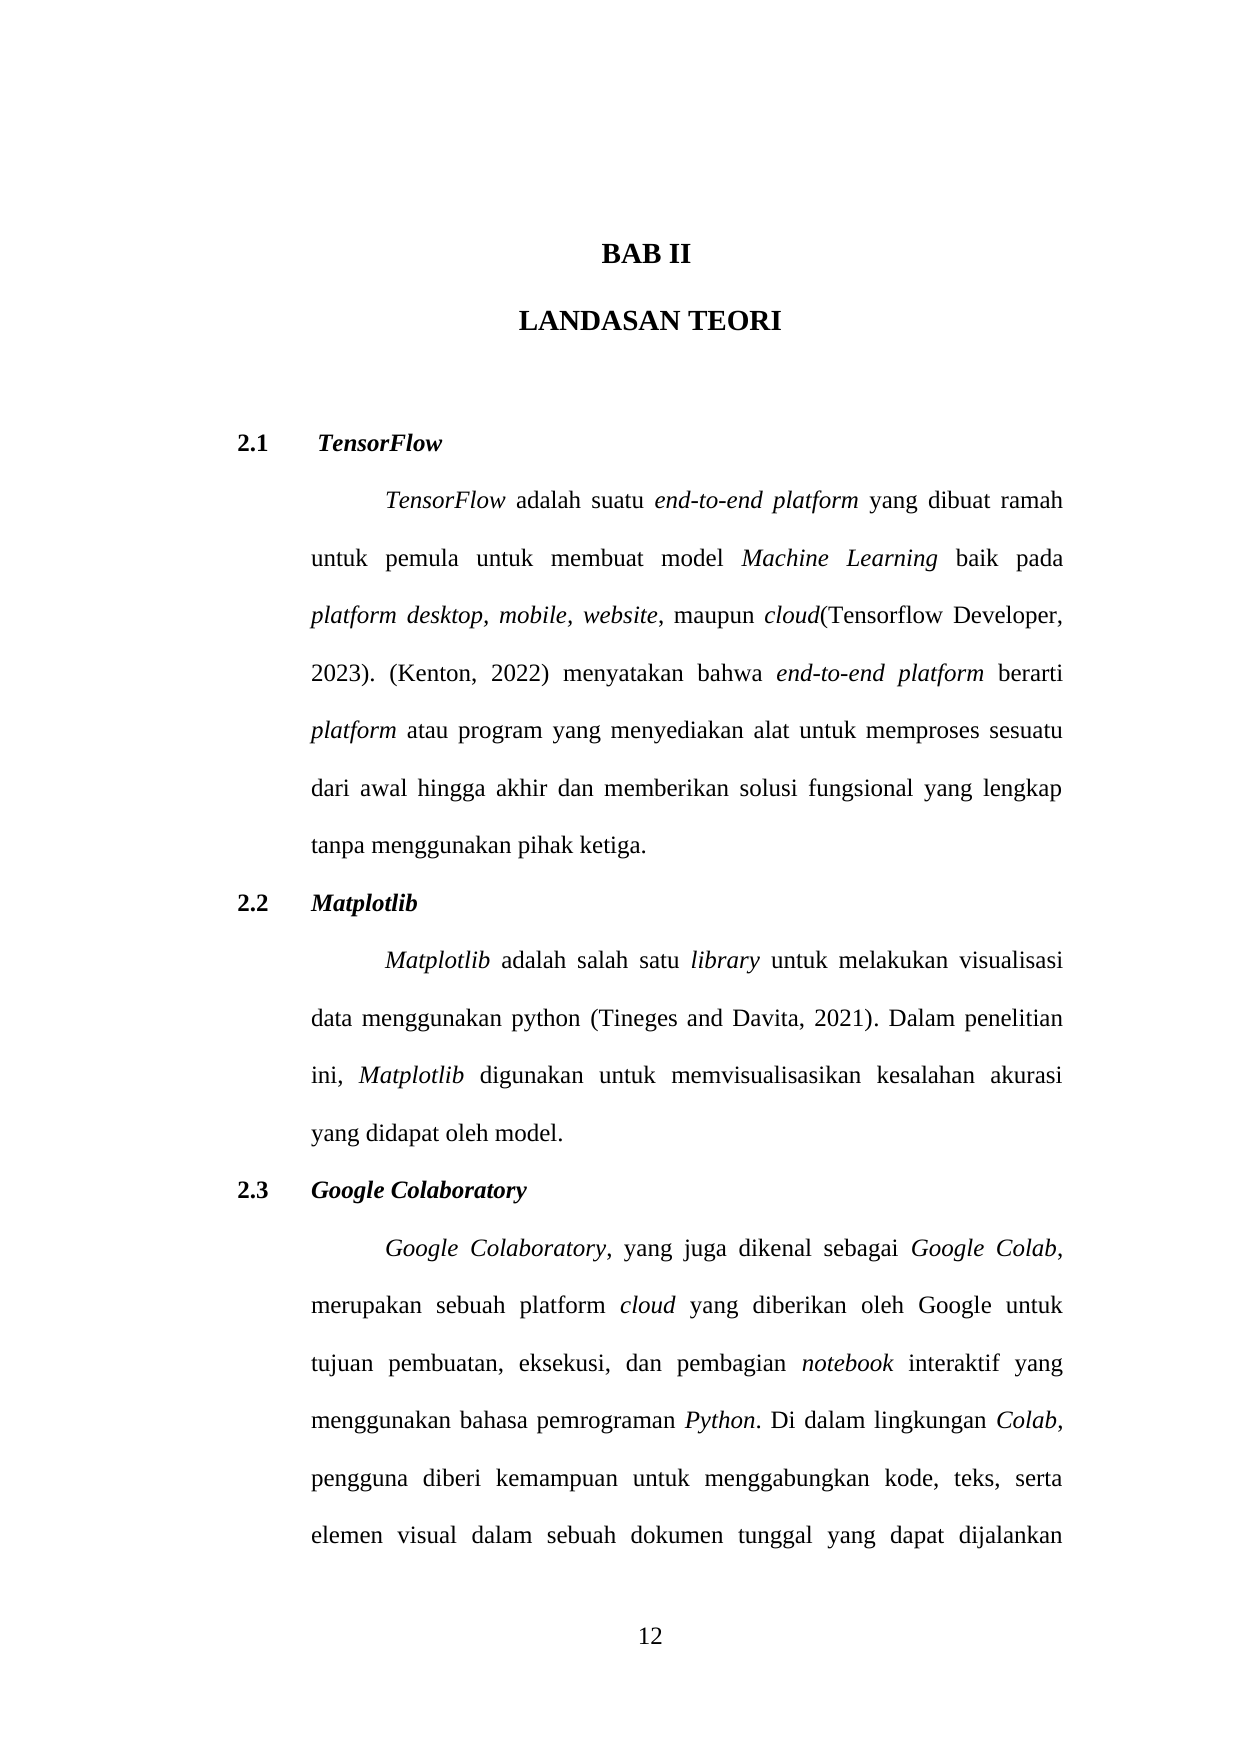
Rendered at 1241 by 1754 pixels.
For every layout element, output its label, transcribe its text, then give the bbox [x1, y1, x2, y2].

text BAB II LANDASAN TEORI [237, 236, 1063, 337]
list Matplotlib [237, 888, 1063, 917]
list Matplotlib adalah salah satu library untuk melakukan visualisasi data menggunakan python . Dalam penelitian ini, Matplotlib digunakan untuk memvisualisasikan kesalahan akurasi yang didapat oleh model. [311, 945, 1063, 1147]
list TensorFlow [237, 428, 1063, 457]
list TensorFlow adalah suatu end-to-end platform yang dibuat ramah untuk pemula untuk membuat model Machine Learning baik pada platform desktop, mobile, website, maupun cloud. menyatakan bahwa end-to-end platform berarti platform atau program yang menyediakan alat untuk memproses sesuatu dari awal hingga akhir dan memberikan solusi fungsional yang lengkap tanpa menggunakan pihak ketiga. [311, 485, 1063, 859]
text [311, 1233, 1063, 1549]
list Google Colaboratory [237, 1175, 1063, 1204]
